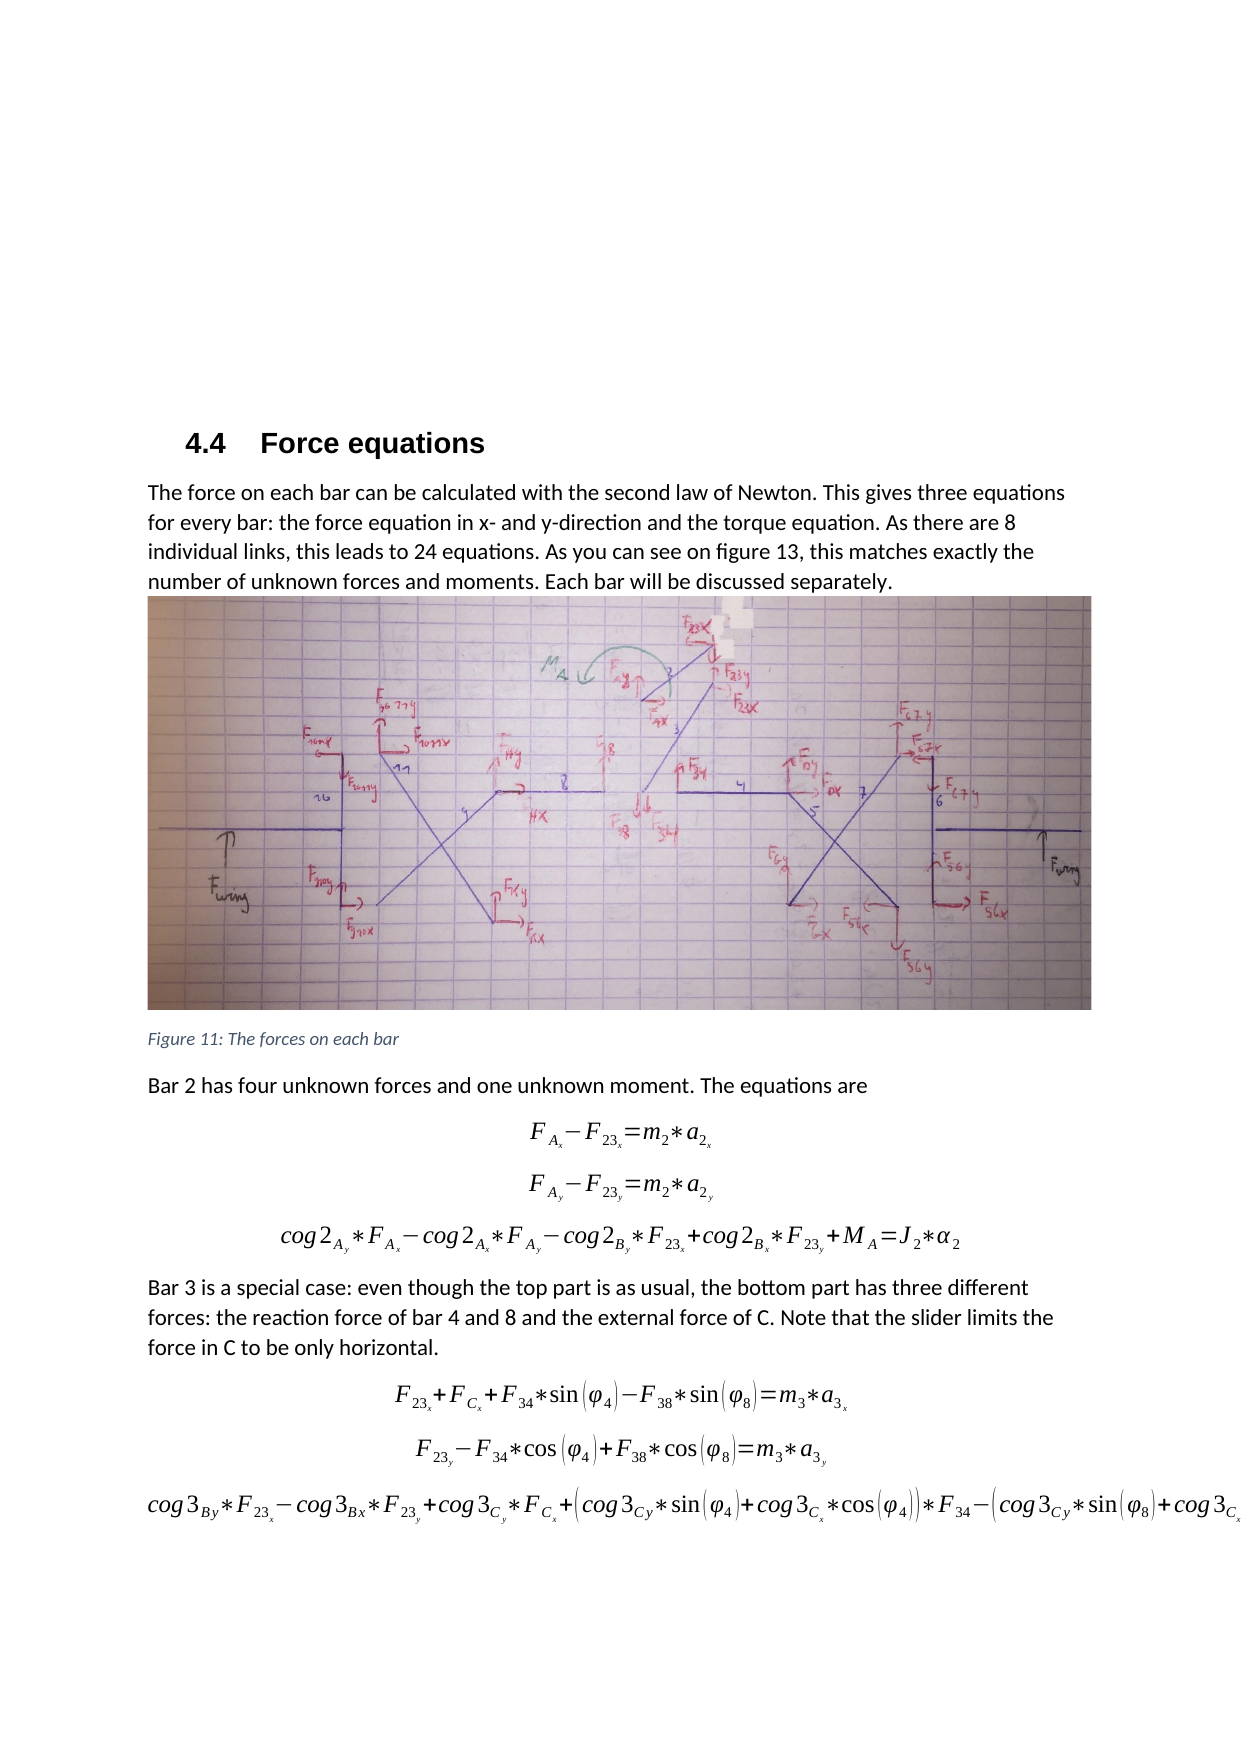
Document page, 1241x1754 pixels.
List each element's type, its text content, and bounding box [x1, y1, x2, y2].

text Bar 3 is a special case: even though the top part is as usual, the bottom part has three different forces: the reaction force of bar 4 and 8 and the external force of C. Note that the slider limits the force in C to be only horizontal. [148, 1273, 1093, 1361]
picture [147, 596, 1092, 1010]
text Bar 2 has four unknown forces and one unknown moment. The equations are [148, 1071, 1093, 1099]
subtitle Force equations [185, 426, 1093, 459]
